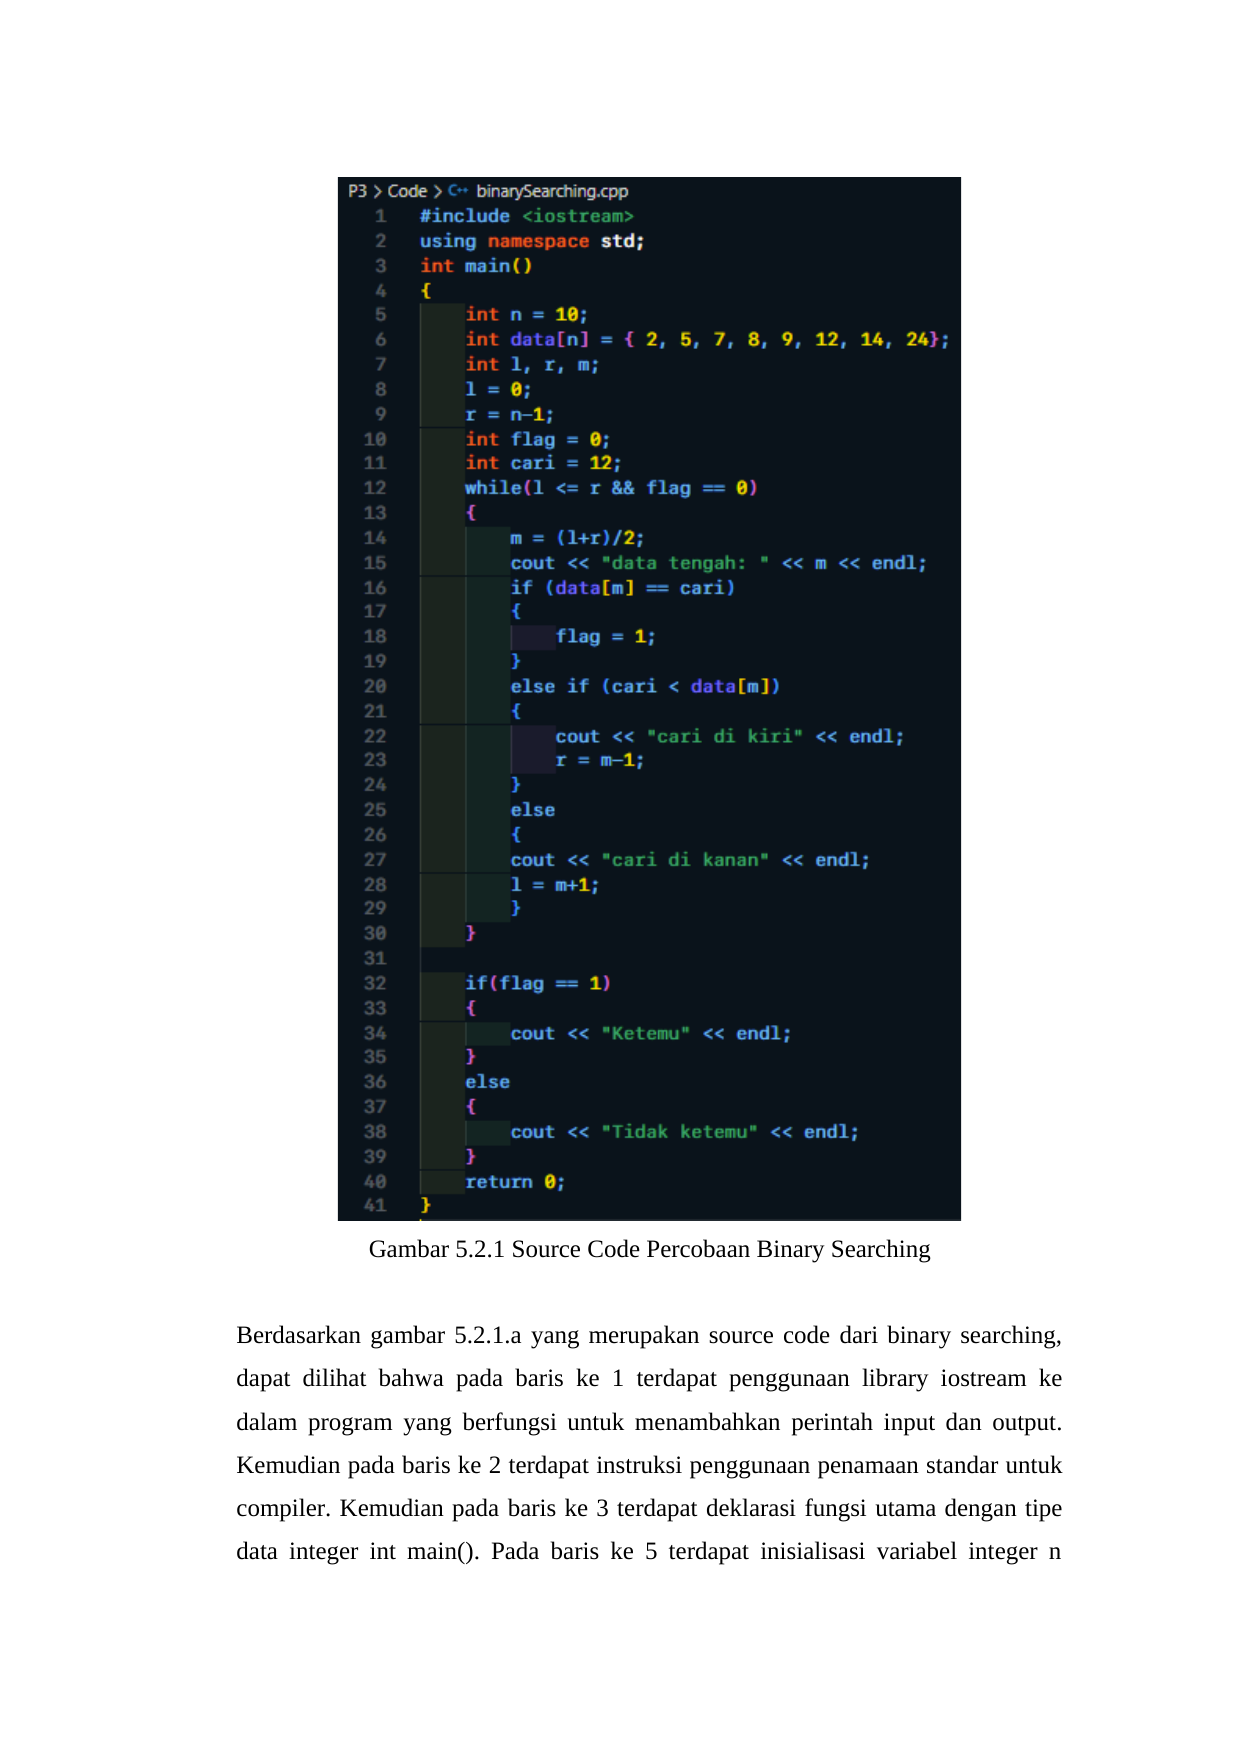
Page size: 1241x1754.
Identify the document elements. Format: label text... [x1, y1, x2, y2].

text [236, 1320, 1063, 1565]
text Gambar 5.2.1 Source Code Percobaan Binary Searching [236, 1234, 1063, 1263]
picture [337, 177, 962, 1221]
